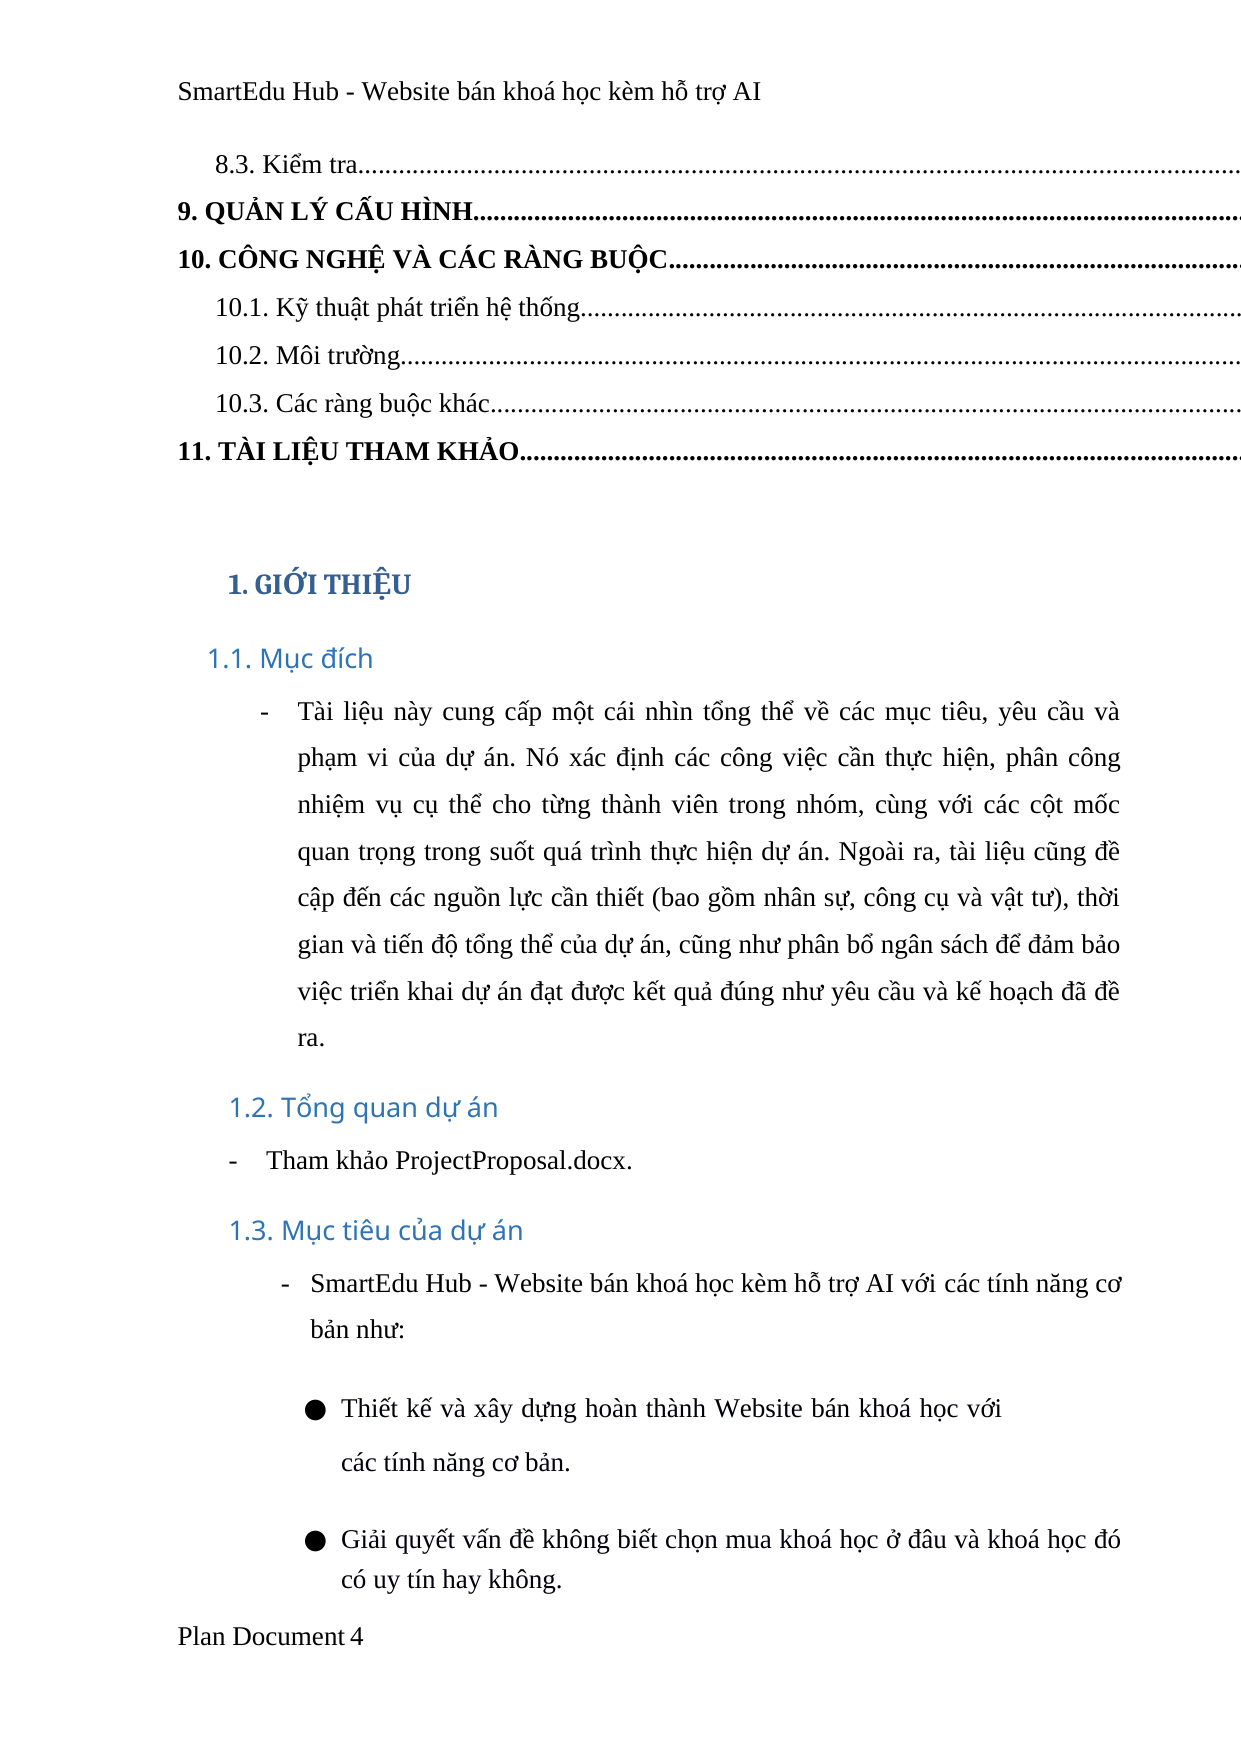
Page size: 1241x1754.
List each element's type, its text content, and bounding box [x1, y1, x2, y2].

list Tài liệu này cung cấp một cái nhìn tổng thể về các mục tiêu, yêu cầu và phạm vi của dự án. Nó xác định các công việc cần thực hiện, phân công nhiệm vụ cụ thể cho từng thành viên trong nhóm, cùng với các cột mốc quan trọng trong suốt quá trình thực hiện dự án. Ngoài ra, tài liệu cũng đề cập đến các nguồn lực cần thiết (bao gồm nhân sự, công cụ và vật tư), thời gian và tiến độ tổng thể của dự án, cũng như phân bổ ngân sách để đảm bảo việc triển khai dự án đạt được kết quả đúng như yêu cầu và kế hoạch đã đề ra. [260, 694, 1122, 1052]
list Thiết kế và xây dựng hoàn thành Website bán khoá học với các tính năng cơ bản. [303, 1377, 1003, 1477]
subtitle 1.1. Mục đích [207, 639, 1122, 676]
list SmartEdu Hub - Website bán khoá học kèm hỗ trợ AI với các tính năng cơ bản như: [281, 1267, 1122, 1345]
list Tham khảo ProjectProposal.docx. [228, 1144, 1122, 1175]
subtitle 1. GIỚI THIỆU [228, 568, 1122, 602]
list Giải quyết vấn đề không biết chọn mua khoá học ở đâu và khoá học đó có uy tín hay không. [303, 1508, 1122, 1595]
subtitle 1.3. Mục tiêu của dự án [228, 1212, 1122, 1248]
subtitle 1.2. Tổng quan dự án [228, 1089, 1122, 1126]
